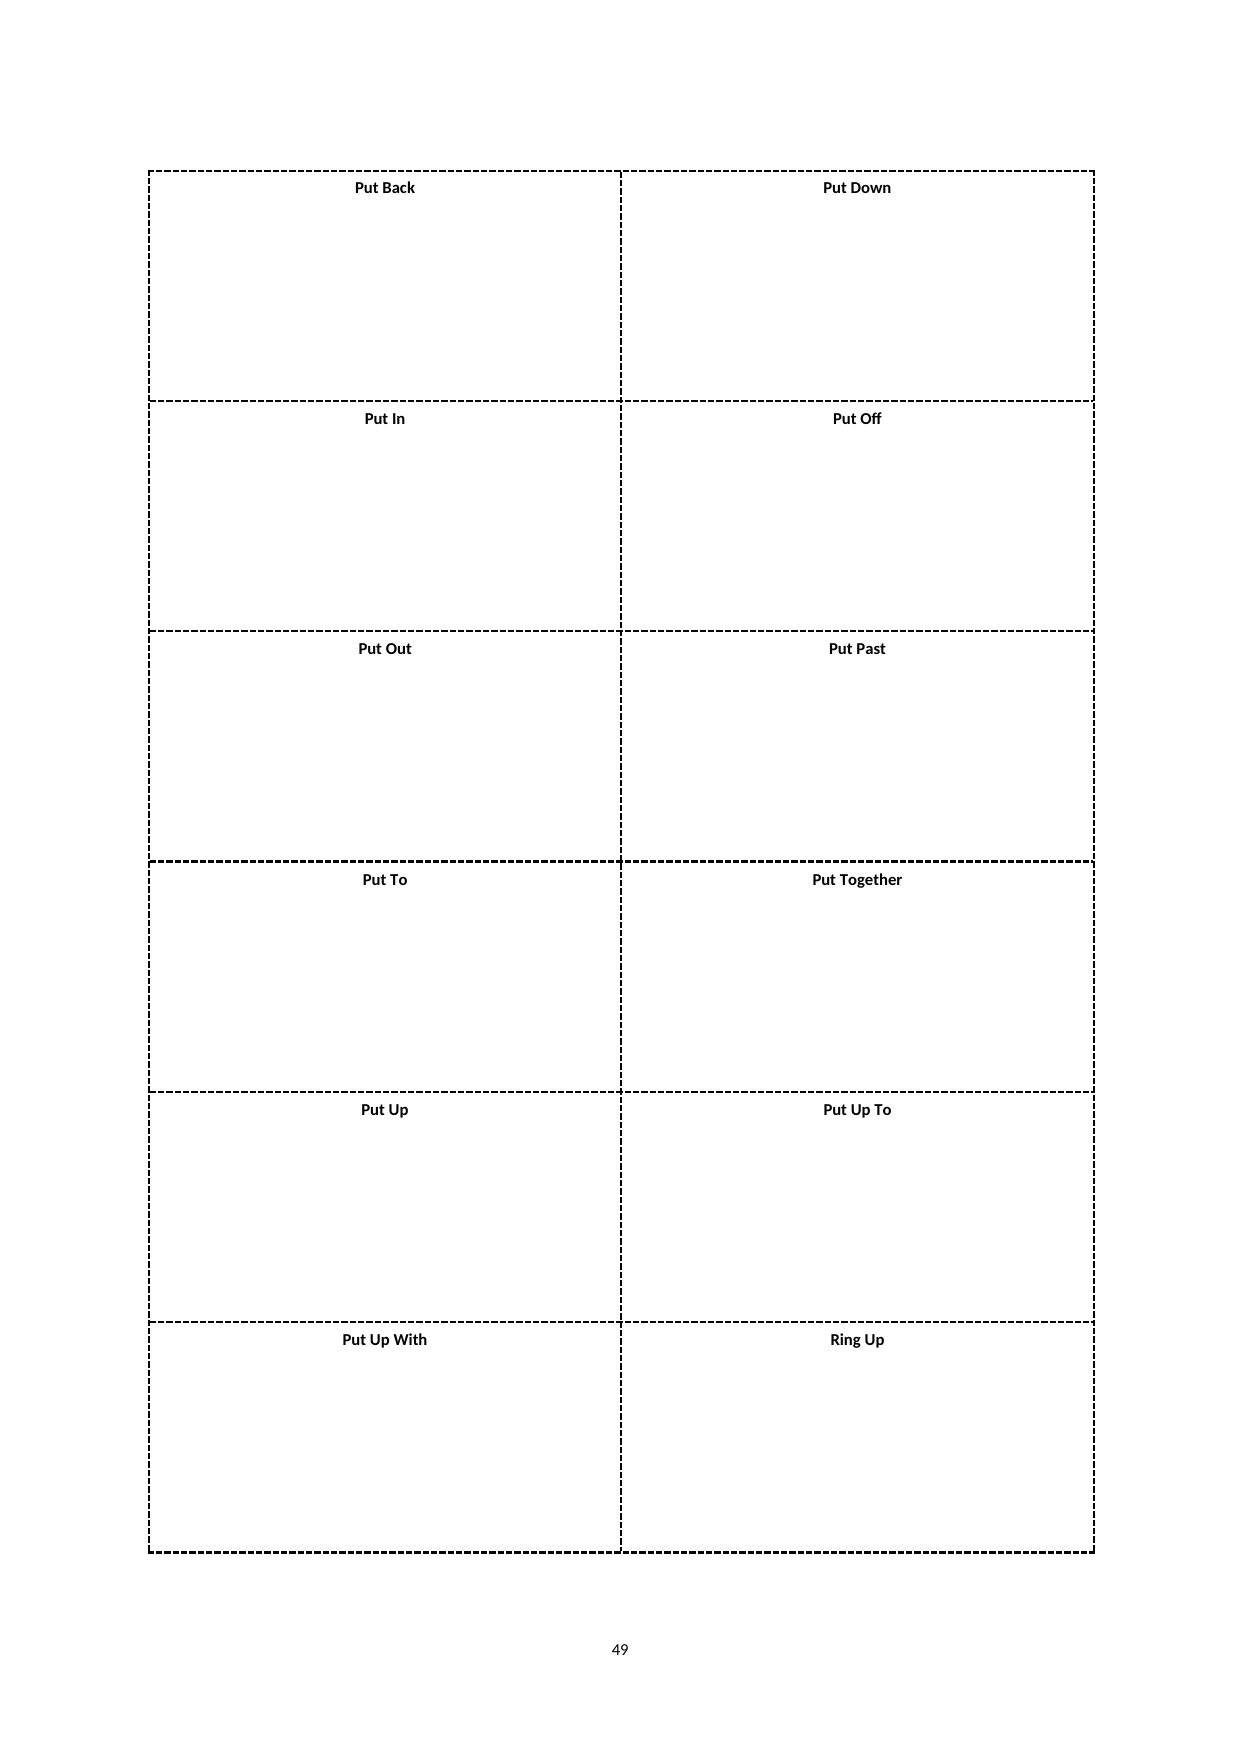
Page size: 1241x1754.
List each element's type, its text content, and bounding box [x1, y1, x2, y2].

table_cell Put Together [621, 860, 1093, 1091]
table_cell Ring Up [621, 1321, 1093, 1551]
table_cell Put In [149, 400, 621, 630]
table_cell Put Past [621, 630, 1093, 860]
table_cell Put Up With [149, 1321, 621, 1551]
table_cell Put To [149, 860, 621, 1091]
table_header Put Back [149, 170, 621, 400]
table_cell Put Off [621, 400, 1093, 630]
table_cell Put Up To [621, 1091, 1093, 1321]
table_cell Put Out [149, 630, 621, 860]
table_cell Put Up [149, 1091, 621, 1321]
table_header Put Down [621, 170, 1093, 400]
